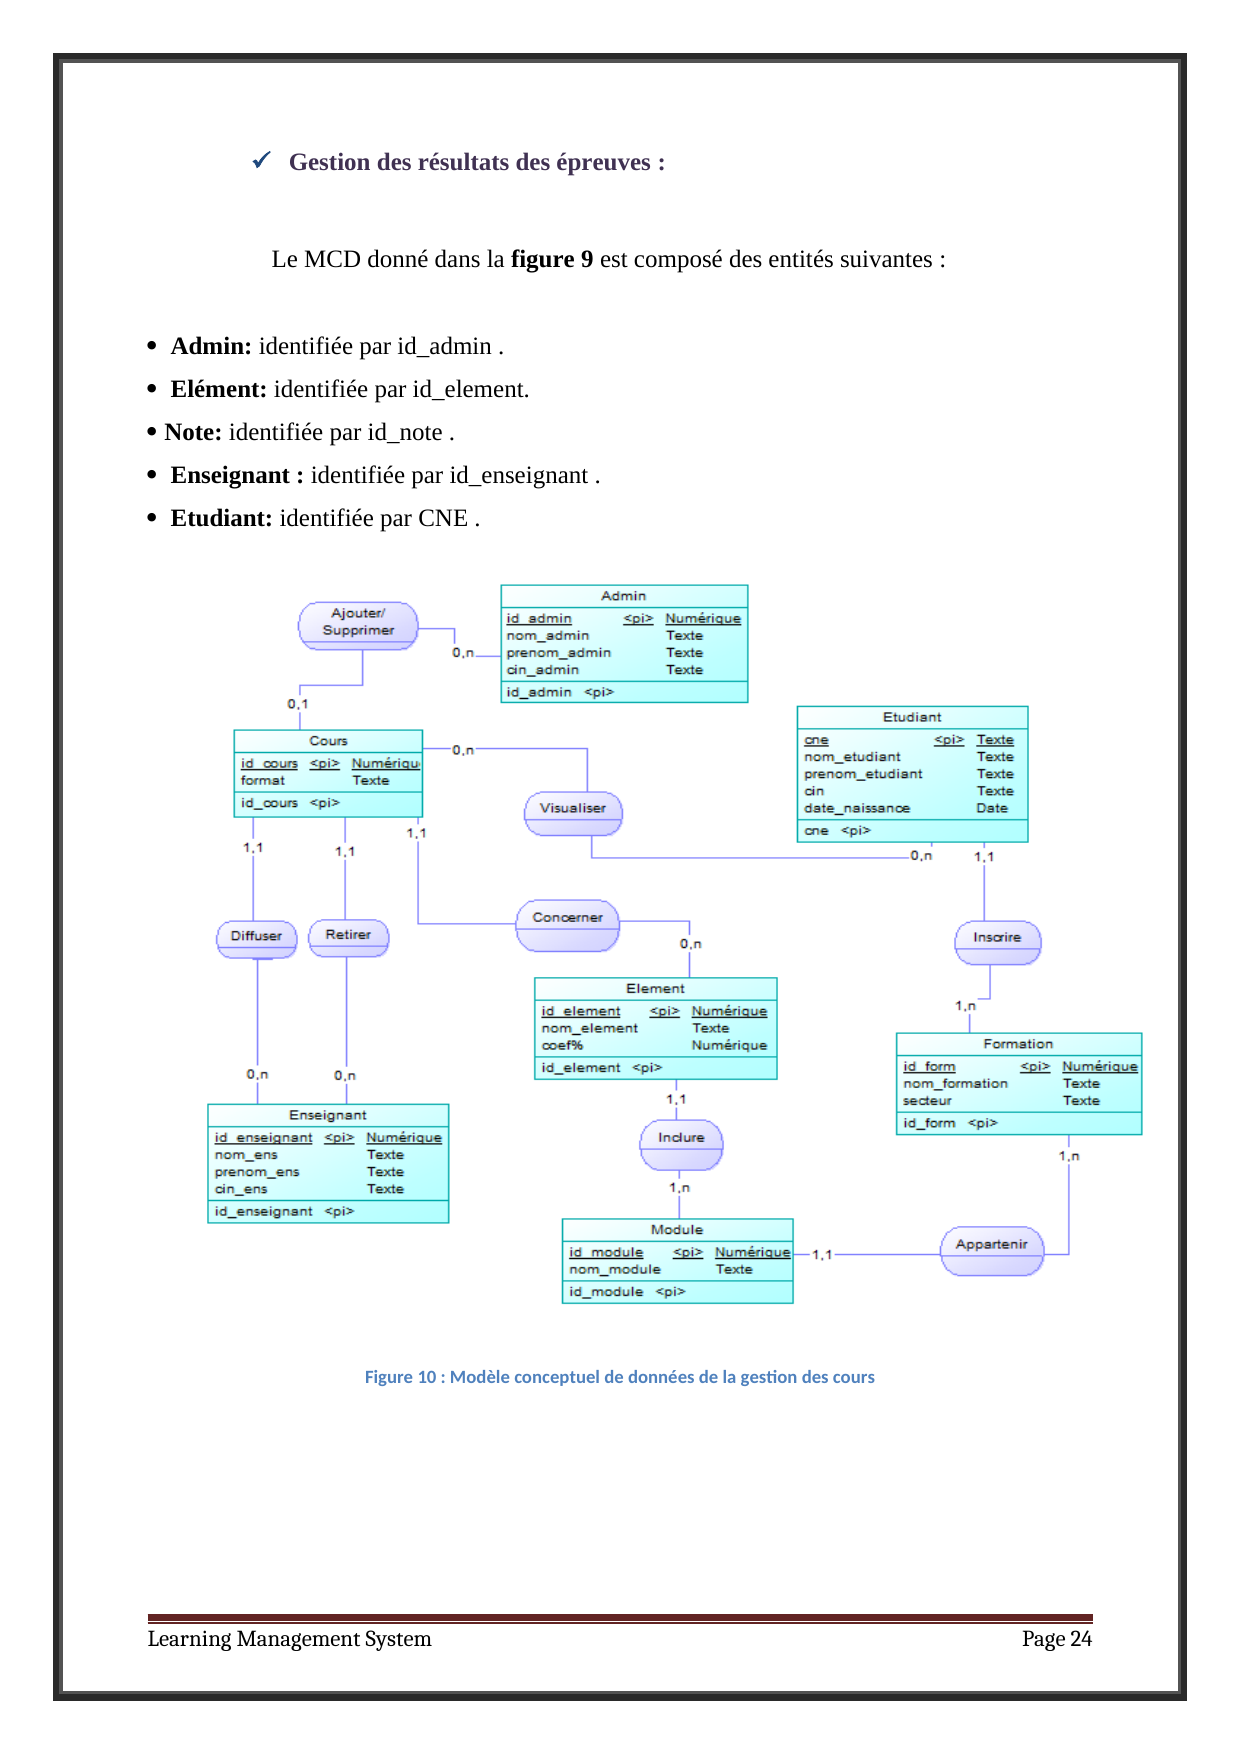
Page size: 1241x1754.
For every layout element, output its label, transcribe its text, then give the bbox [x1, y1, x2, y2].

list Le MCD donné dans la figure 9 est composé des entités suivantes : [271, 244, 1093, 273]
text Admin: identifiée par id_admin . [147, 331, 1093, 359]
text Etudiant: identifiée par CNE . [147, 503, 1093, 532]
text Enseignant : identifiée par id_enseignant . [147, 460, 1093, 489]
text Elément: identifiée par id_element. [147, 374, 1093, 403]
list Gestion des résultats des épreuves : [251, 147, 1093, 176]
picture [171, 557, 1153, 1312]
text  Note: identifiée par id_note . [147, 417, 1093, 446]
